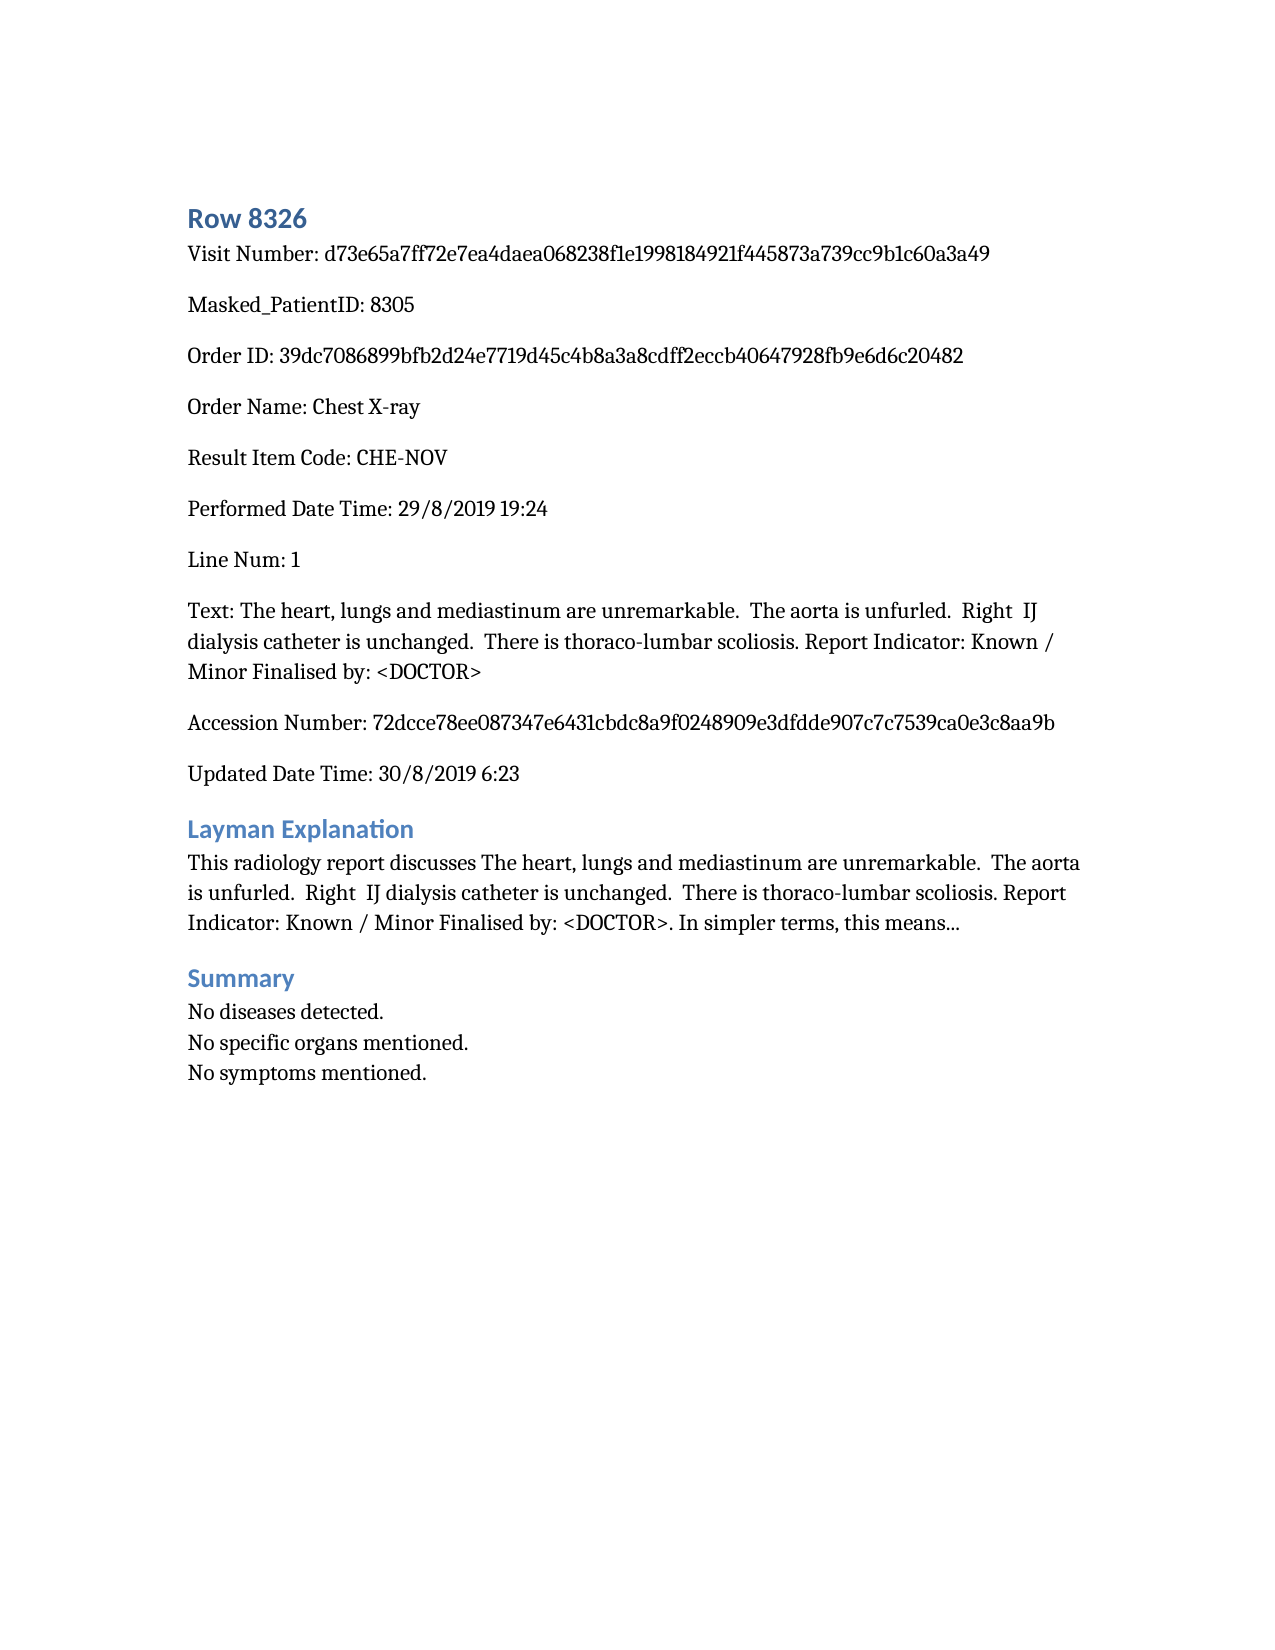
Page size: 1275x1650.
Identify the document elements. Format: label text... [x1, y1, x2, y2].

text Updated Date Time: 30/8/2019 6:23 [187, 761, 1087, 787]
text Masked_PatientID: 8305 [187, 292, 1087, 318]
subtitle Summary [187, 961, 1087, 994]
text Text: The heart, lungs and mediastinum are unremarkable. The aorta is unfurled. Right IJ dialysis catheter is unchanged. There is thoraco-lumbar scoliosis. Report Indicator: Known / Minor Finalised by: <DOCTOR> [187, 598, 1087, 685]
text No diseases detected. No specific organs mentioned. No symptoms mentioned. [187, 999, 1087, 1086]
text Result Item Code: CHE-NOV [187, 445, 1087, 471]
text Performed Date Time: 29/8/2019 19:24 [187, 496, 1087, 522]
subtitle Row 8326 [187, 200, 1087, 236]
text Line Num: 1 [187, 547, 1087, 573]
text Accession Number: 72dcce78ee087347e6431cbdc8a9f0248909e3dfdde907c7c7539ca0e3c8aa9b [187, 710, 1087, 736]
subtitle Layman Explanation [187, 812, 1087, 845]
text Order Name: Chest X-ray [187, 394, 1087, 420]
text Visit Number: d73e65a7ff72e7ea4daea068238f1e1998184921f445873a739cc9b1c60a3a49 [187, 241, 1087, 267]
text This radiology report discusses The heart, lungs and mediastinum are unremarkable. The aorta is unfurled. Right IJ dialysis catheter is unchanged. There is thoraco-lumbar scoliosis. Report Indicator: Known / Minor Finalised by: <DOCTOR>. In simpler terms, this means... [187, 850, 1087, 936]
text Order ID: 39dc7086899bfb2d24e7719d45c4b8a3a8cdff2eccb40647928fb9e6d6c20482 [187, 343, 1087, 369]
